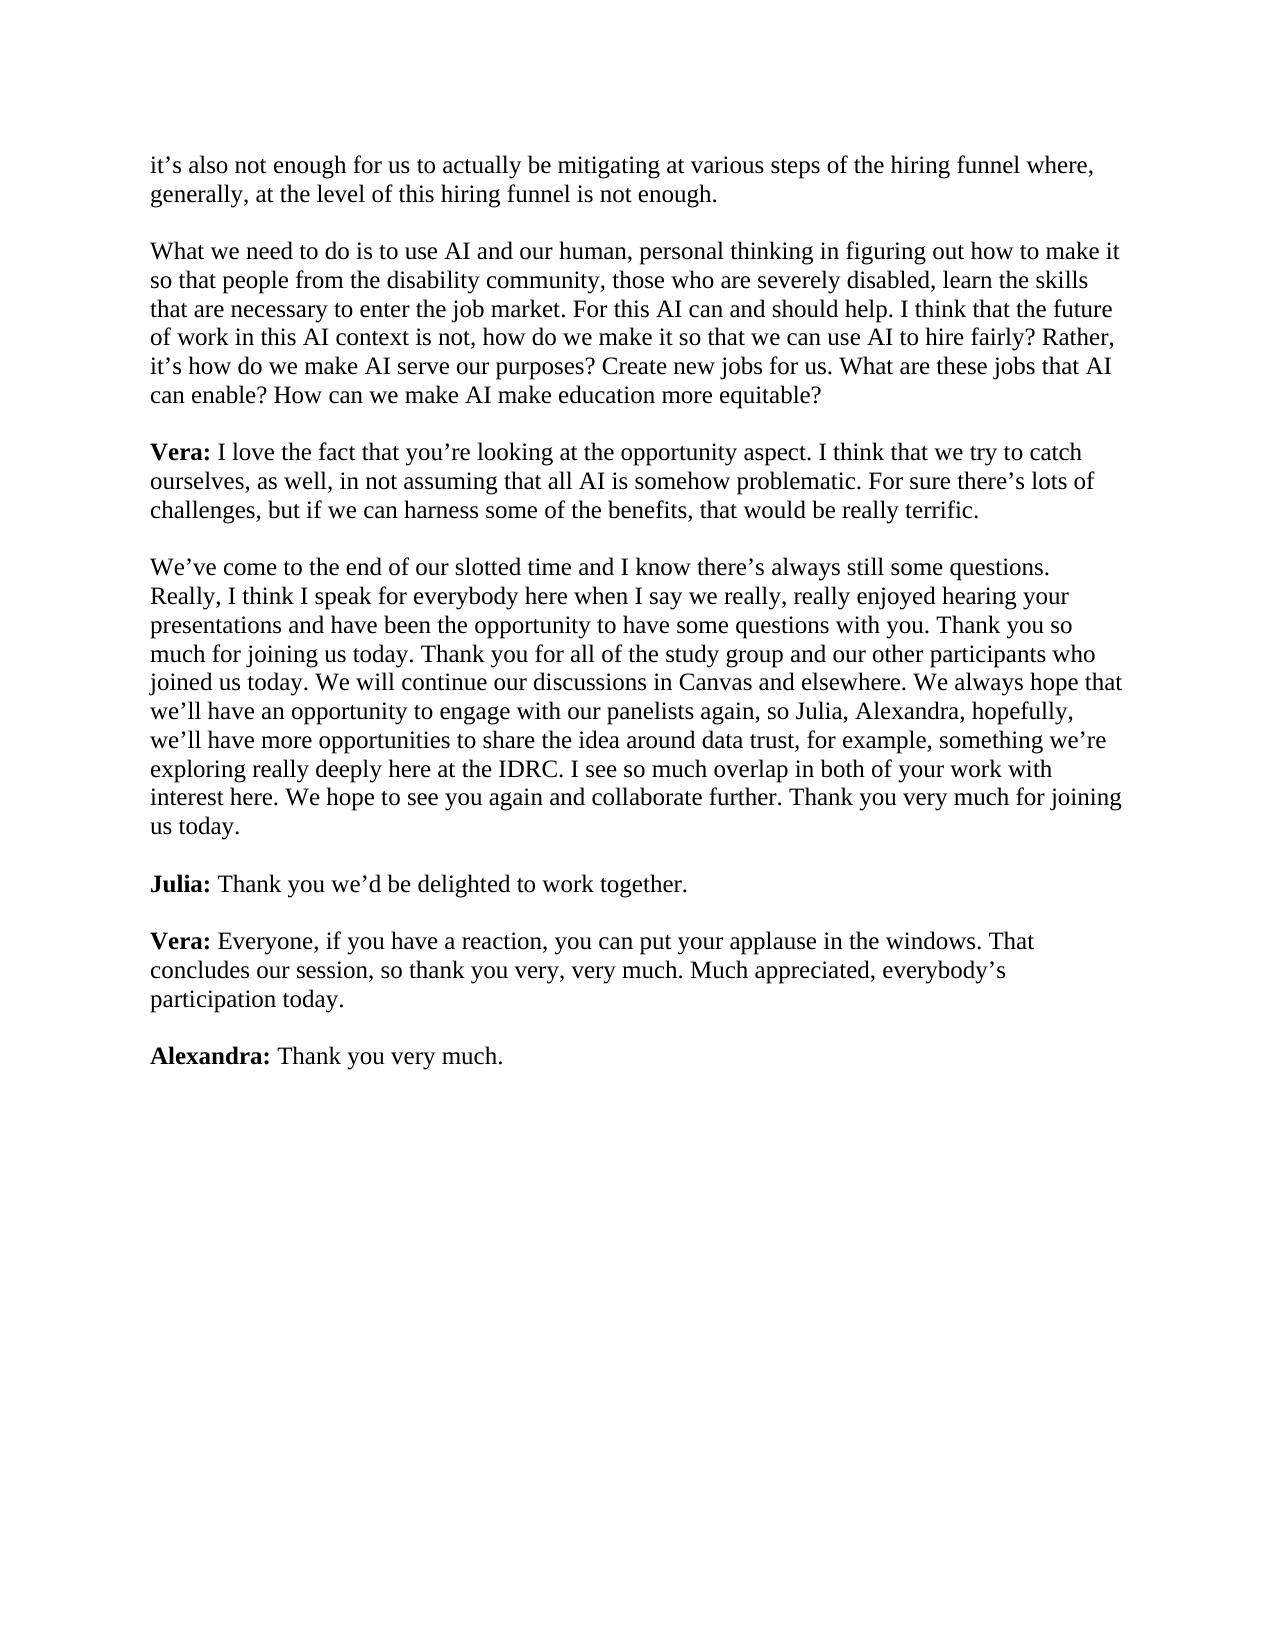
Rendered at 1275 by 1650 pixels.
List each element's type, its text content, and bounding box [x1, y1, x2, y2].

text What we need to do is to use AI and our human, personal thinking in figuring out how to make it so that people from the disability community, those who are severely disabled, learn the skills that are necessary to enter the job market. For this AI can and should help. I think that the future of work in this AI context is not, how do we make it so that we can use AI to hire fairly? Rather, it’s how do we make AI serve our purposes? Create new jobs for us. What are these jobs that AI can enable? How can we make AI make education more equitable? [150, 236, 1125, 409]
text Vera: Everyone, if you have a reaction, you can put your applause in the windows. That concludes our session, so thank you very, very much. Much appreciated, everybody’s participation today. [150, 926, 1125, 1012]
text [150, 150, 1125, 207]
text Julia: Thank you we’d be delighted to work together. [150, 869, 1125, 897]
text We’ve come to the end of our slotted time and I know there’s always still some questions. Really, I think I speak for everybody here when I say we really, really enjoyed hearing your presentations and have been the opportunity to have some questions with you. Thank you so much for joining us today. Thank you for all of the study group and our other participants who joined us today. We will continue our discussions in Canvas and elsewhere. We always hope that we’ll have an opportunity to engage with our panelists again, so Julia, Alexandra, hopefully, we’ll have more opportunities to share the idea around data trust, for example, something we’re exploring really deeply here at the IDRC. I see so much overlap in both of your work with interest here. We hope to see you again and collaborate further. Thank you very much for joining us today. [150, 552, 1125, 840]
text Vera: I love the fact that you’re looking at the opportunity aspect. I think that we try to catch ourselves, as well, in not assuming that all AI is somehow problematic. For sure there’s lots of challenges, but if we can harness some of the benefits, that would be really terrific. [150, 437, 1125, 524]
text Alexandra: Thank you very much. [150, 1041, 1125, 1070]
